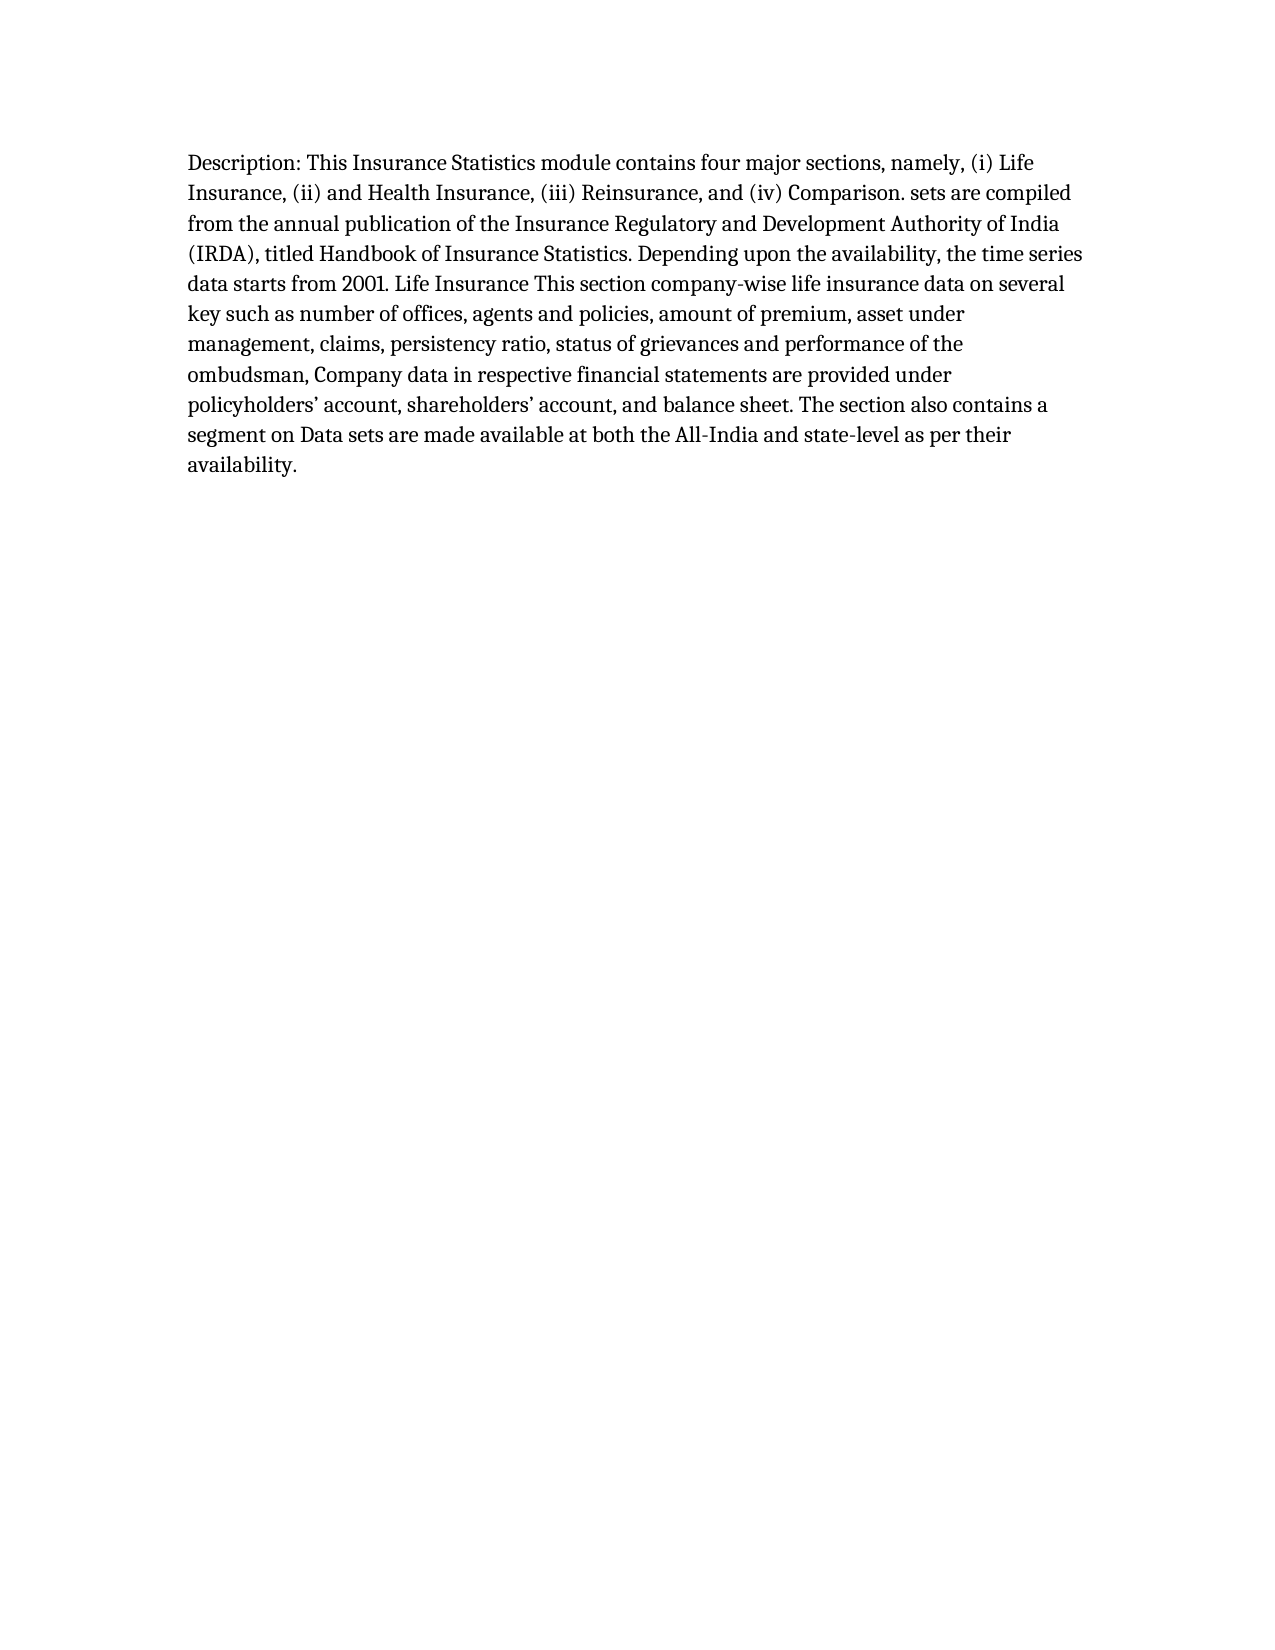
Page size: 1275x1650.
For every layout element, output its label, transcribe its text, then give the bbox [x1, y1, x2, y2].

text Description: This Insurance Statistics module contains four major sections, namely, (i) Life Insurance, (ii) and Health Insurance, (iii) Reinsurance, and (iv) Comparison. sets are compiled from the annual publication of the Insurance Regulatory and Development Authority of India (IRDA), titled Handbook of Insurance Statistics. Depending upon the availability, the time series data starts from 2001. Life Insurance This section company-wise life insurance data on several key such as number of offices, agents and policies, amount of premium, asset under management, claims, persistency ratio, status of grievances and performance of the ombudsman, Company data in respective financial statements are provided under policyholders’ account, shareholders’ account, and balance sheet. The section also contains a segment on Data sets are made available at both the All-India and state-level as per their availability. [187, 150, 1087, 478]
